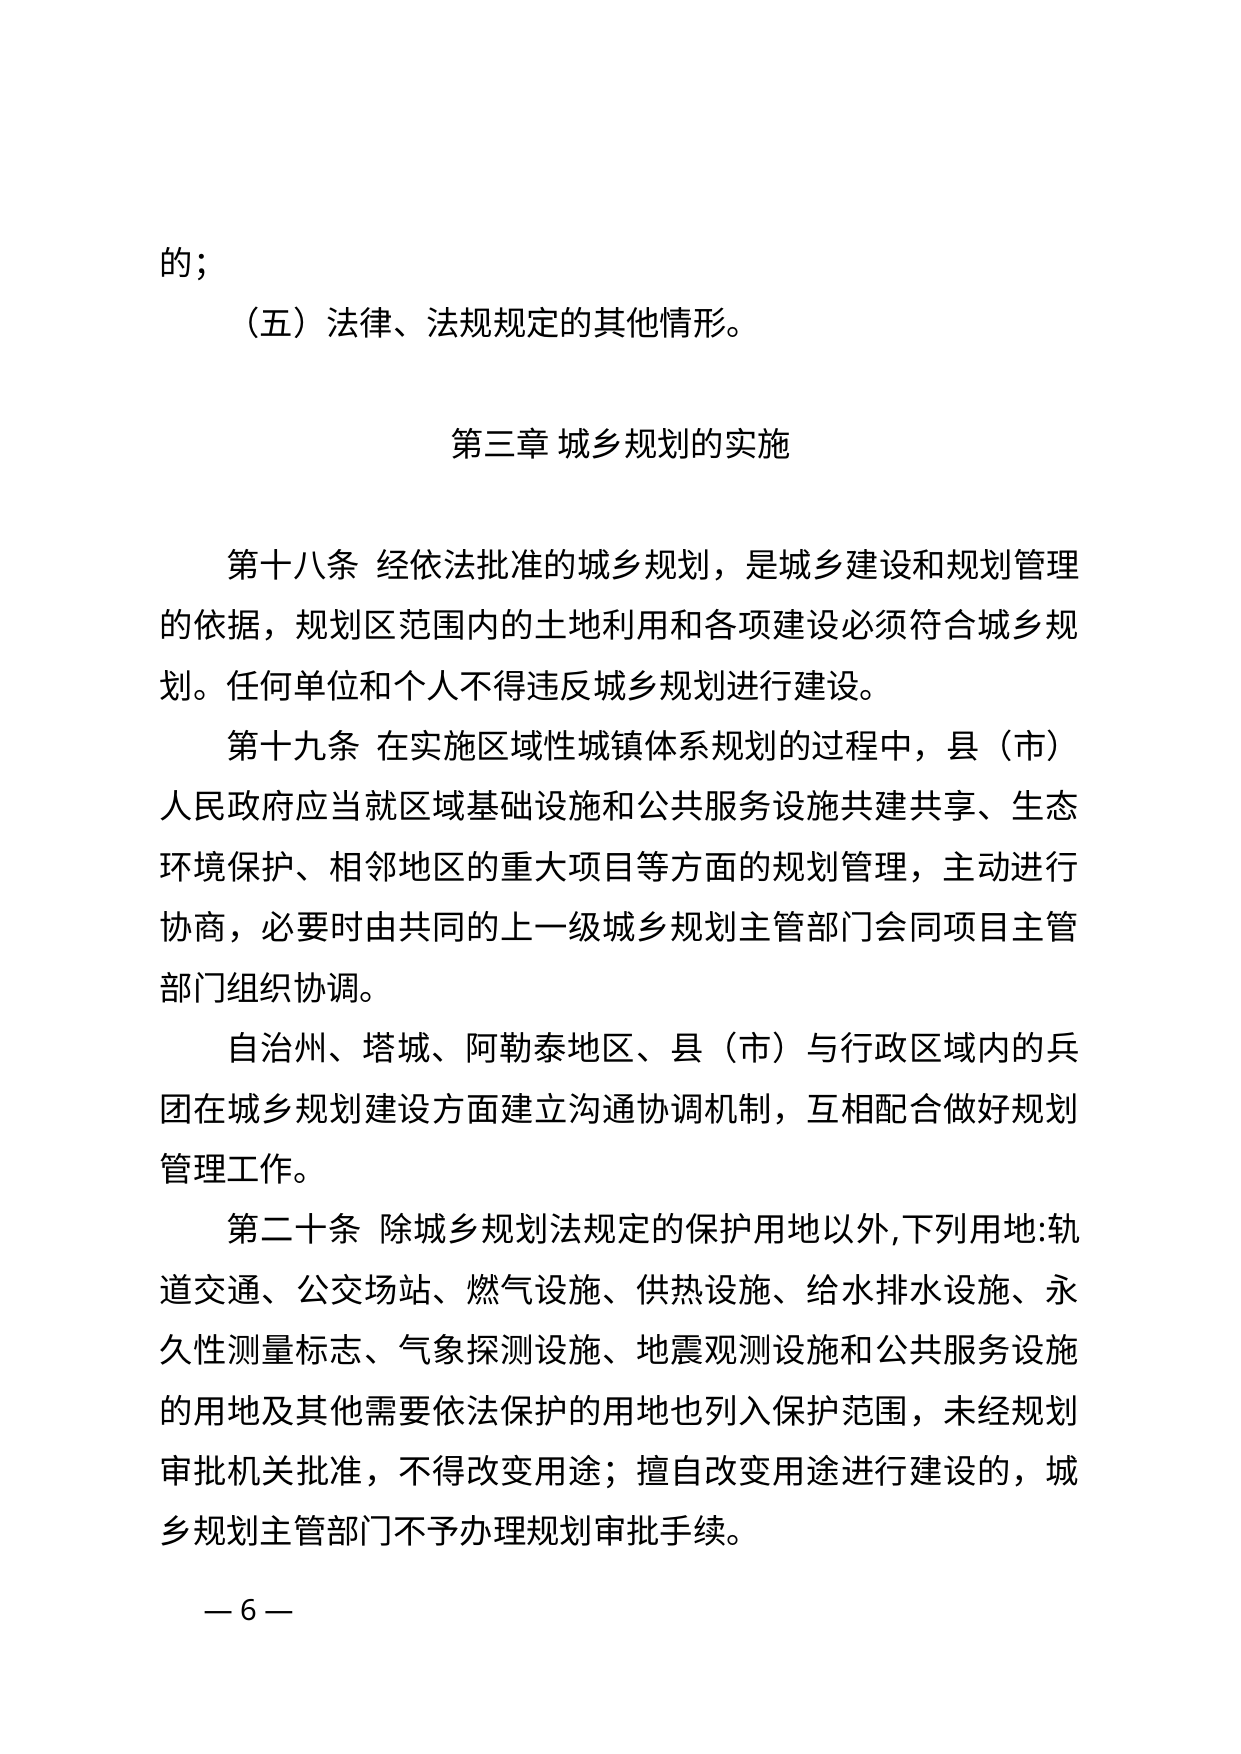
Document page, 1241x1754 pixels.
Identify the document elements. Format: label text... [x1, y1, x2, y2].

text 第三章 城乡规划的实施 [159, 406, 1081, 466]
text （五）法律、法规规定的其他情形。 [159, 285, 1081, 345]
text 第十八条 经依法批准的城乡规划，是城乡建设和规划管理的依据，规划区范围内的土地利用和各项建设必须符合城乡规划。任何单位和个人不得违反城乡规划进行建设。 [159, 526, 1081, 708]
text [159, 224, 1081, 285]
text 自治州、塔城、阿勒泰地区、县（市）与行政区域内的兵团在城乡规划建设方面建立沟通协调机制，互相配合做好规划管理工作。 [159, 1010, 1081, 1191]
text 第二十条 除城乡规划法规定的保护用地以外,下列用地:轨道交通、公交场站、燃气设施、供热设施、给水排水设施、永久性测量标志、气象探测设施、地震观测设施和公共服务设施的用地及其他需要依法保护的用地也列入保护范围，未经规划审批机关批准，不得改变用途；擅自改变用途进行建设的，城乡规划主管部门不予办理规划审批手续。 [159, 1191, 1081, 1553]
text 第十九条 在实施区域性城镇体系规划的过程中，县（市）人民政府应当就区域基础设施和公共服务设施共建共享、生态环境保护、相邻地区的重大项目等方面的规划管理，主动进行协商，必要时由共同的上一级城乡规划主管部门会同项目主管部门组织协调。 [159, 708, 1081, 1010]
